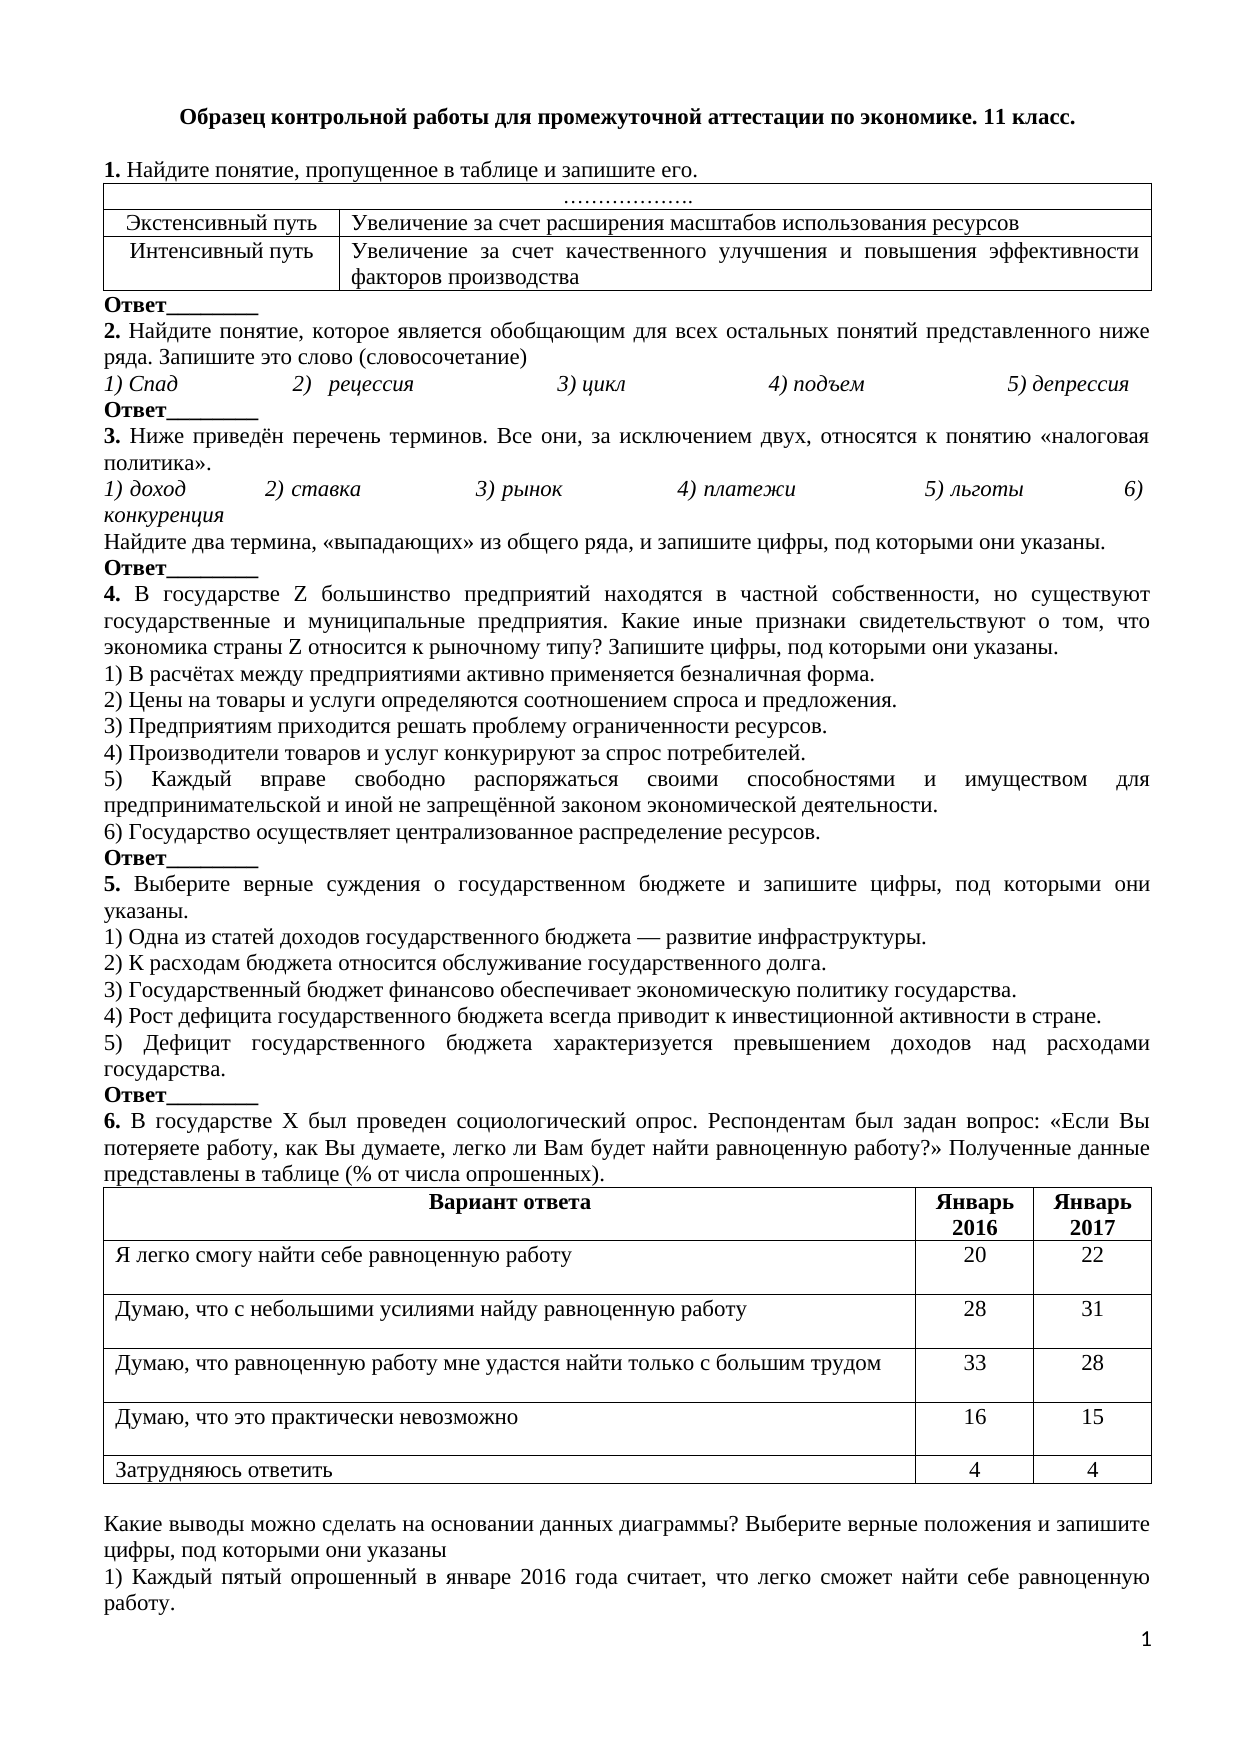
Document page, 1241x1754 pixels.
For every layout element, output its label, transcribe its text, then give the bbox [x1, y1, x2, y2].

text Ответ________ [103, 844, 1152, 870]
table_header Вариант ответа [104, 1188, 915, 1240]
text 3) Предприятиям приходится решать проблему ограниченности ресурсов. [103, 712, 1152, 739]
text 5) Дефицит государственного бюджета характеризуется превышением доходов над расходами государства. [103, 1028, 1152, 1081]
text Ответ________ [103, 1081, 1152, 1108]
table_cell 28 [916, 1295, 1033, 1348]
table_cell Думаю, что это практически невозможно [104, 1403, 915, 1455]
table_header Январь 2017 [1034, 1188, 1151, 1240]
table_cell Думаю, что равноценную работу мне удастся найти только с большим трудом [104, 1349, 915, 1402]
text 1. Найдите понятие, пропущенное в таблице и запишите его. [103, 156, 1152, 182]
text 3) Государственный бюджет финансово обеспечивает экономическую политику государства. [103, 976, 1152, 1002]
text Найдите два термина, «выпадающих» из общего ряда, и запишите цифры, под которыми они указаны. [103, 528, 1152, 554]
table_cell Увеличение за счет качественного улучшения и повышения эффективности факторов производства [340, 237, 1151, 289]
text 1) Спад 2) рецессия 3) цикл 4) подъем 5) депрессия [103, 370, 1152, 396]
table_cell Интенсивный путь [104, 237, 339, 289]
table_cell 4 [916, 1456, 1033, 1483]
text 6. В государстве X был проведен социологический опрос. Респондентам был задан вопрос: «Если Вы потеряете работу, как Вы думаете, легко ли Вам будет найти равноценную работу?» Полученные данные представлены в таблице (% от числа опрошенных). [103, 1108, 1152, 1187]
table_cell Затрудняюсь ответить [104, 1456, 915, 1483]
text 2. Найдите понятие, которое является обобщающим для всех остальных понятий представленного ниже ряда. Запишите это слово (словосочетание) [103, 317, 1152, 370]
text 4. В государстве Z большинство предприятий находятся в частной собственности, но существуют государственные и муниципальные предприятия. Какие иные признаки свидетельствуют о том, что экономика страны Z относится к рыночному типу? Запишите цифры, под которыми они указаны. [103, 581, 1152, 659]
text 1) доход 2) ставка 3) рынок 4) платежи 5) льготы 6) конкуренция [103, 475, 1152, 528]
table_cell 33 [916, 1349, 1033, 1402]
text 4) Производители товаров и услуг конкурируют за спрос потребителей. [103, 739, 1152, 765]
text 1) Одна из статей доходов государственного бюджета — развитие инфраструктуры. [103, 923, 1152, 949]
text 3. Ниже приведён перечень терминов. Все они, за исключением двух, относятся к понятию «налоговая политика». [103, 422, 1152, 475]
table_cell 22 [1034, 1241, 1151, 1294]
table_cell Я легко смогу найти себе равноценную работу [104, 1241, 915, 1294]
text 5) Каждый вправе свободно распоряжаться своими способностями и имуществом для предпринимательской и иной не запрещённой законом экономической деятельности. [103, 765, 1152, 818]
text 2) Цены на товары и услуги определяются соотношением спроса и предложения. [103, 686, 1152, 712]
table_cell Увеличение за счет расширения масштабов использования ресурсов [340, 210, 1151, 236]
table_cell Думаю, что с небольшими усилиями найду равноценную работу [104, 1295, 915, 1348]
table_cell 31 [1034, 1295, 1151, 1348]
table_cell 28 [1034, 1349, 1151, 1402]
text 2) К расходам бюджета относится обслуживание государственного долга. [103, 949, 1152, 976]
table_header Январь 2016 [916, 1188, 1033, 1240]
text 1) В расчётах между предприятиями активно применяется безналичная форма. [103, 659, 1152, 686]
table_header ………………. [104, 184, 1151, 208]
text Ответ________ [103, 291, 1152, 317]
text Ответ________ [103, 554, 1152, 581]
text Образец контрольной работы для промежуточной аттестации по экономике. 11 класс. [103, 103, 1152, 130]
table_cell Экстенсивный путь [104, 210, 339, 236]
table_cell 20 [916, 1241, 1033, 1294]
text 1) Каждый пятый опрошенный в январе 2016 года считает, что легко сможет найти себе равноценную работу. [103, 1563, 1152, 1616]
text 6) Государство осуществляет централизованное распределение ресурсов. [103, 818, 1152, 844]
text Какие выводы можно сделать на основании данных диаграммы? Выберите верные положения и запишите цифры, под которыми они указаны [103, 1510, 1152, 1563]
text 5. Выберите верные суждения о государственном бюджете и запишите цифры, под которыми они указаны. [103, 870, 1152, 923]
text 4) Рост дефицита государственного бюджета всегда приводит к инвестиционной активности в стране. [103, 1002, 1152, 1028]
table_cell 16 [916, 1403, 1033, 1455]
table_cell 4 [1034, 1456, 1151, 1483]
table_cell 15 [1034, 1403, 1151, 1455]
text Ответ________ [103, 396, 1152, 422]
